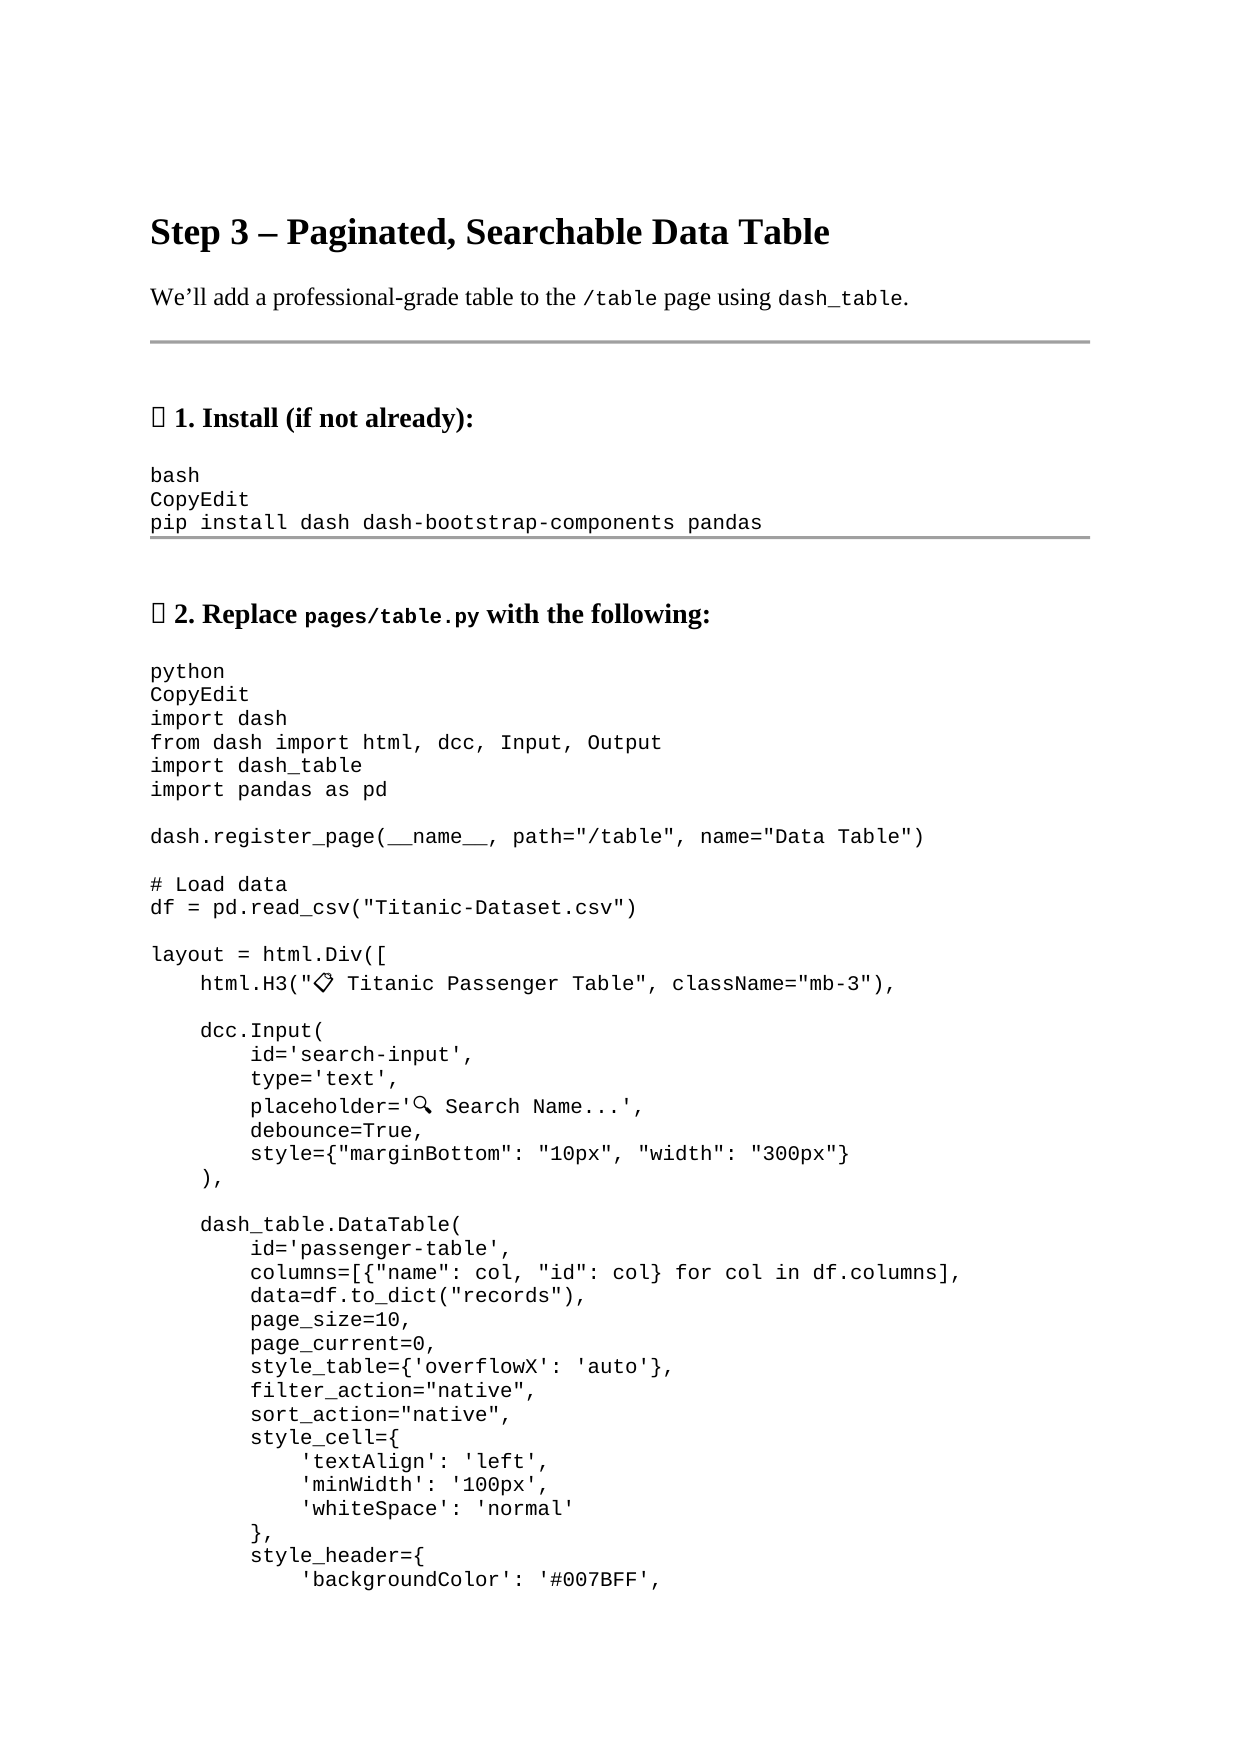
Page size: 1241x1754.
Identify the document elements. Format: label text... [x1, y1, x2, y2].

text id='search-input', [150, 1044, 1090, 1068]
text CopyEdit [150, 684, 1090, 708]
text from dash import html, dcc, Input, Output [150, 732, 1090, 755]
text pip install dash dash-bootstrap-components pandas [150, 512, 1090, 536]
text style_cell={ [150, 1427, 1090, 1451]
text type='text', [150, 1068, 1090, 1091]
text style_table={'overflowX': 'auto'}, [150, 1356, 1090, 1380]
text Step 3 – Paginated, Searchable Data Table [150, 209, 1090, 252]
text ✅ 2. Replace pages/table.py with the following: [150, 593, 1090, 632]
text We’ll add a professional-grade table to the /table page using dash_table. [150, 282, 1090, 311]
text debounce=True, [150, 1120, 1090, 1143]
text }, [150, 1522, 1090, 1545]
text dcc.Input( [150, 1020, 1090, 1044]
text import dash [150, 708, 1090, 732]
text layout = html.Div([ [150, 944, 1090, 968]
text style_header={ [150, 1545, 1090, 1569]
text dash.register_page(__name__, path="/table", name="Data Table") [150, 826, 1090, 850]
text df = pd.read_csv("Titanic-Dataset.csv") [150, 897, 1090, 921]
text 'backgroundColor': '#007BFF', [150, 1569, 1090, 1593]
text data=df.to_dict("records"), [150, 1285, 1090, 1309]
text python [150, 661, 1090, 684]
text id='passenger-table', [150, 1238, 1090, 1262]
text filter_action="native", [150, 1380, 1090, 1403]
text style={"marginBottom": "10px", "width": "300px"} [150, 1143, 1090, 1167]
text import pandas as pd [150, 779, 1090, 803]
text html.H3("📋 Titanic Passenger Table", className="mb-3"), [150, 968, 1090, 997]
text 'whiteSpace': 'normal' [150, 1498, 1090, 1522]
text ), [150, 1167, 1090, 1191]
text dash_table.DataTable( [150, 1214, 1090, 1238]
text ✅ 1. Install (if not already): [150, 398, 1090, 436]
text page_size=10, [150, 1309, 1090, 1333]
text # Load data [150, 873, 1090, 897]
text bash [150, 465, 1090, 489]
text sort_action="native", [150, 1403, 1090, 1427]
text import dash_table [150, 755, 1090, 779]
text 'minWidth': '100px', [150, 1474, 1090, 1498]
text columns=[{"name": col, "id": col} for col in df.columns], [150, 1262, 1090, 1285]
text placeholder='🔍 Search Name...', [150, 1091, 1090, 1120]
text CopyEdit [150, 489, 1090, 512]
text page_current=0, [150, 1333, 1090, 1356]
text 'textAlign': 'left', [150, 1451, 1090, 1474]
